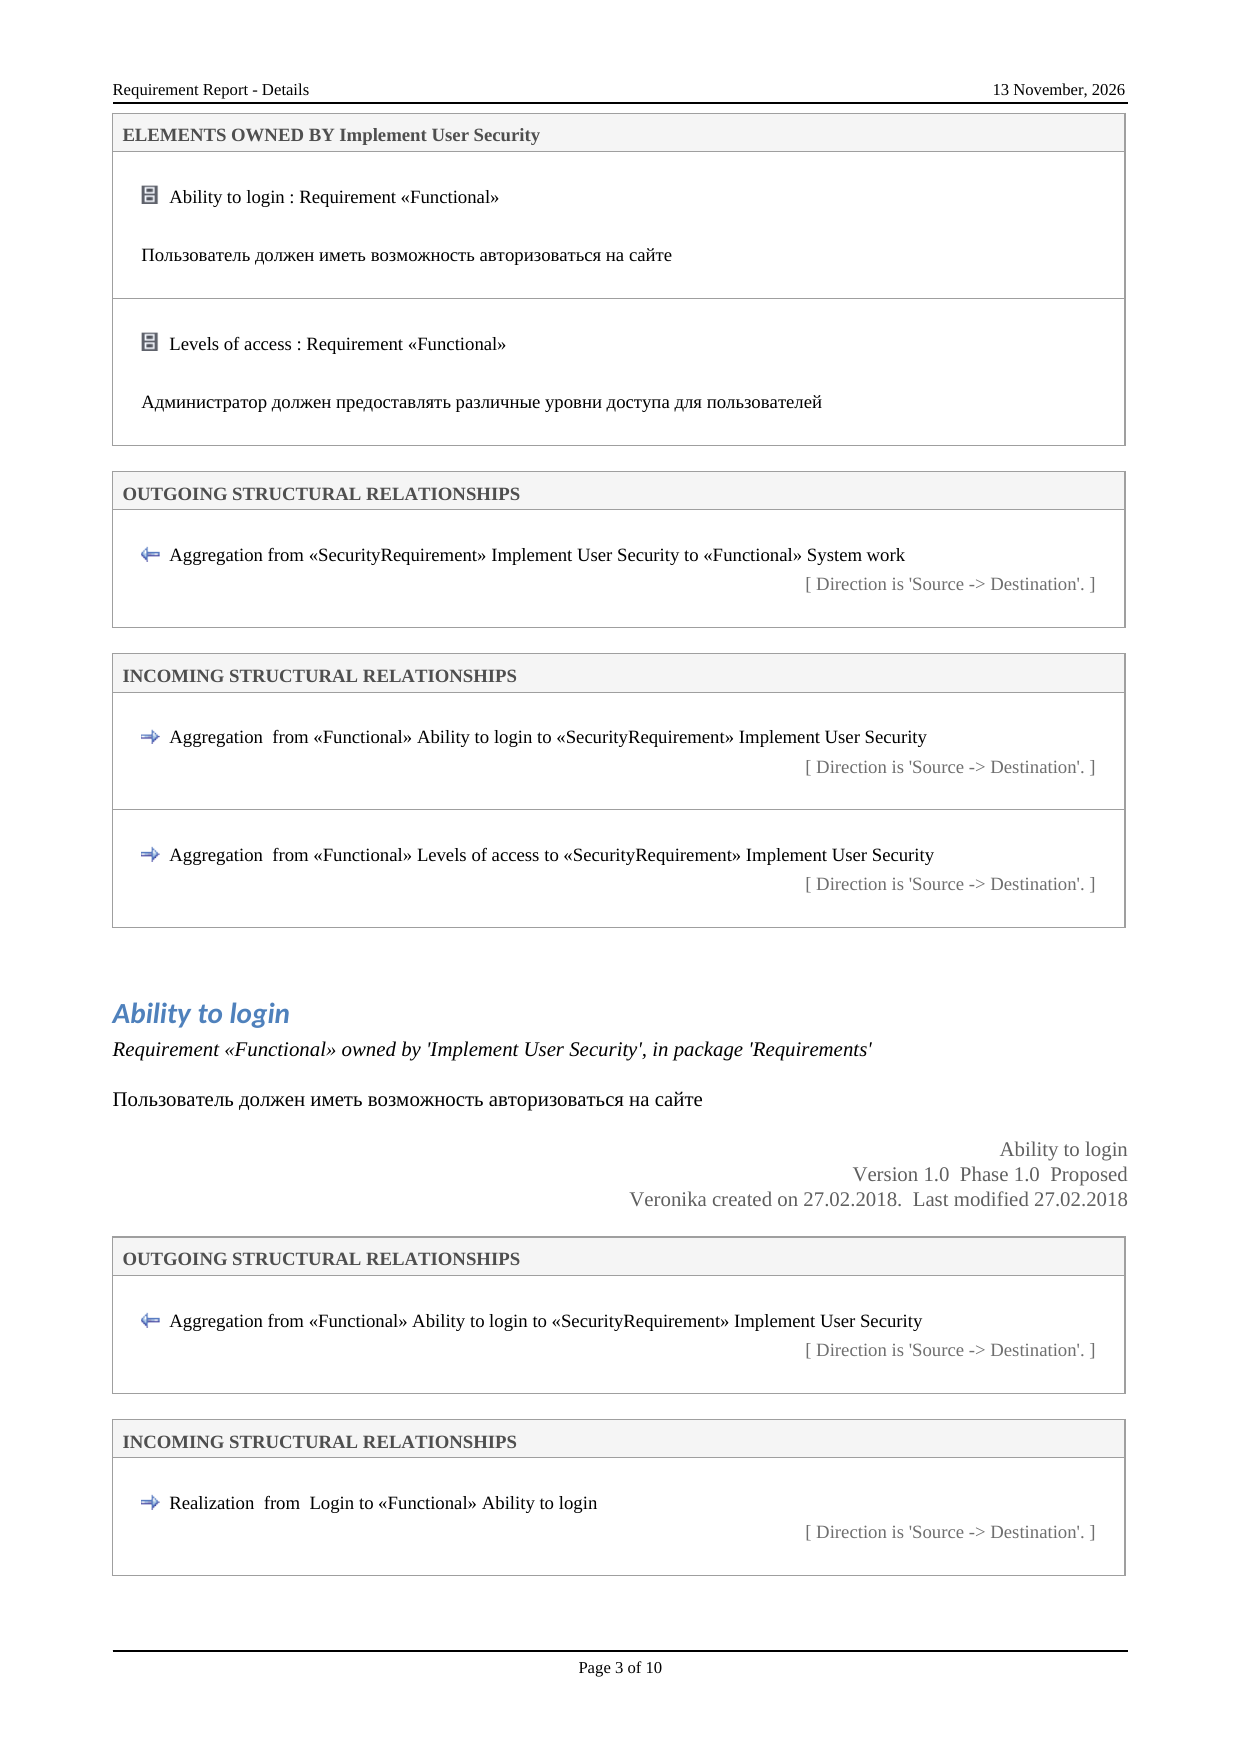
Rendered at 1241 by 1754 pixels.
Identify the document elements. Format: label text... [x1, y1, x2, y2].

picture [141, 331, 160, 351]
text Пользователь должен иметь возможность авторизоваться на сайте [112, 1086, 1128, 1111]
table_cell Realization from Login to «Functional» Ability to login [ Direction is 'Source -> Destination'. ] [113, 1458, 1124, 1575]
table_header INCOMING STRUCTURAL RELATIONSHIPS [113, 1420, 1124, 1457]
picture [141, 1308, 160, 1328]
table_header ELEMENTS OWNED BY Implement User Security [113, 114, 1124, 151]
text Requirement «Functional» owned by 'Implement User Security', in package 'Requirements' [112, 1036, 1128, 1061]
table_cell Aggregation from «SecurityRequirement» Implement User Security to «Functional» System work [ Direction is 'Source -> Destination'. ] [113, 510, 1124, 627]
table_header INCOMING STRUCTURAL RELATIONSHIPS [113, 654, 1124, 692]
table_header OUTGOING STRUCTURAL RELATIONSHIPS [113, 472, 1124, 509]
table_header OUTGOING STRUCTURAL RELATIONSHIPS [113, 1238, 1124, 1275]
table_cell Aggregation from «Functional» Ability to login to «SecurityRequirement» Implement User Security [ Direction is 'Source -> Destination'. ] [113, 1276, 1124, 1393]
text Ability to login [112, 1136, 1128, 1161]
picture [141, 184, 160, 204]
picture [141, 725, 160, 744]
text Version 1.0 Phase 1.0 Proposed [112, 1161, 1128, 1186]
text Veronika created on 27.02.2018. Last modified 27.02.2018 [112, 1186, 1128, 1211]
table_header Aggregation from «Functional» Levels of access to «SecurityRequirement» Implement User Security [ Direction is 'Source -> Destination'. ] [113, 810, 1124, 927]
table_cell Ability to login : Requirement «Functional» Пользователь должен иметь возможность авторизоваться на сайте [113, 152, 1124, 298]
picture [141, 842, 160, 862]
picture [141, 1490, 160, 1510]
picture [141, 542, 160, 562]
subtitle Ability to login [112, 1003, 1128, 1028]
table_header Levels of access : Requirement «Functional» Администратор должен предоставлять различные уровни доступа для пользователей [113, 299, 1124, 445]
table_cell Aggregation from «Functional» Ability to login to «SecurityRequirement» Implement User Security [ Direction is 'Source -> Destination'. ] [113, 693, 1124, 809]
